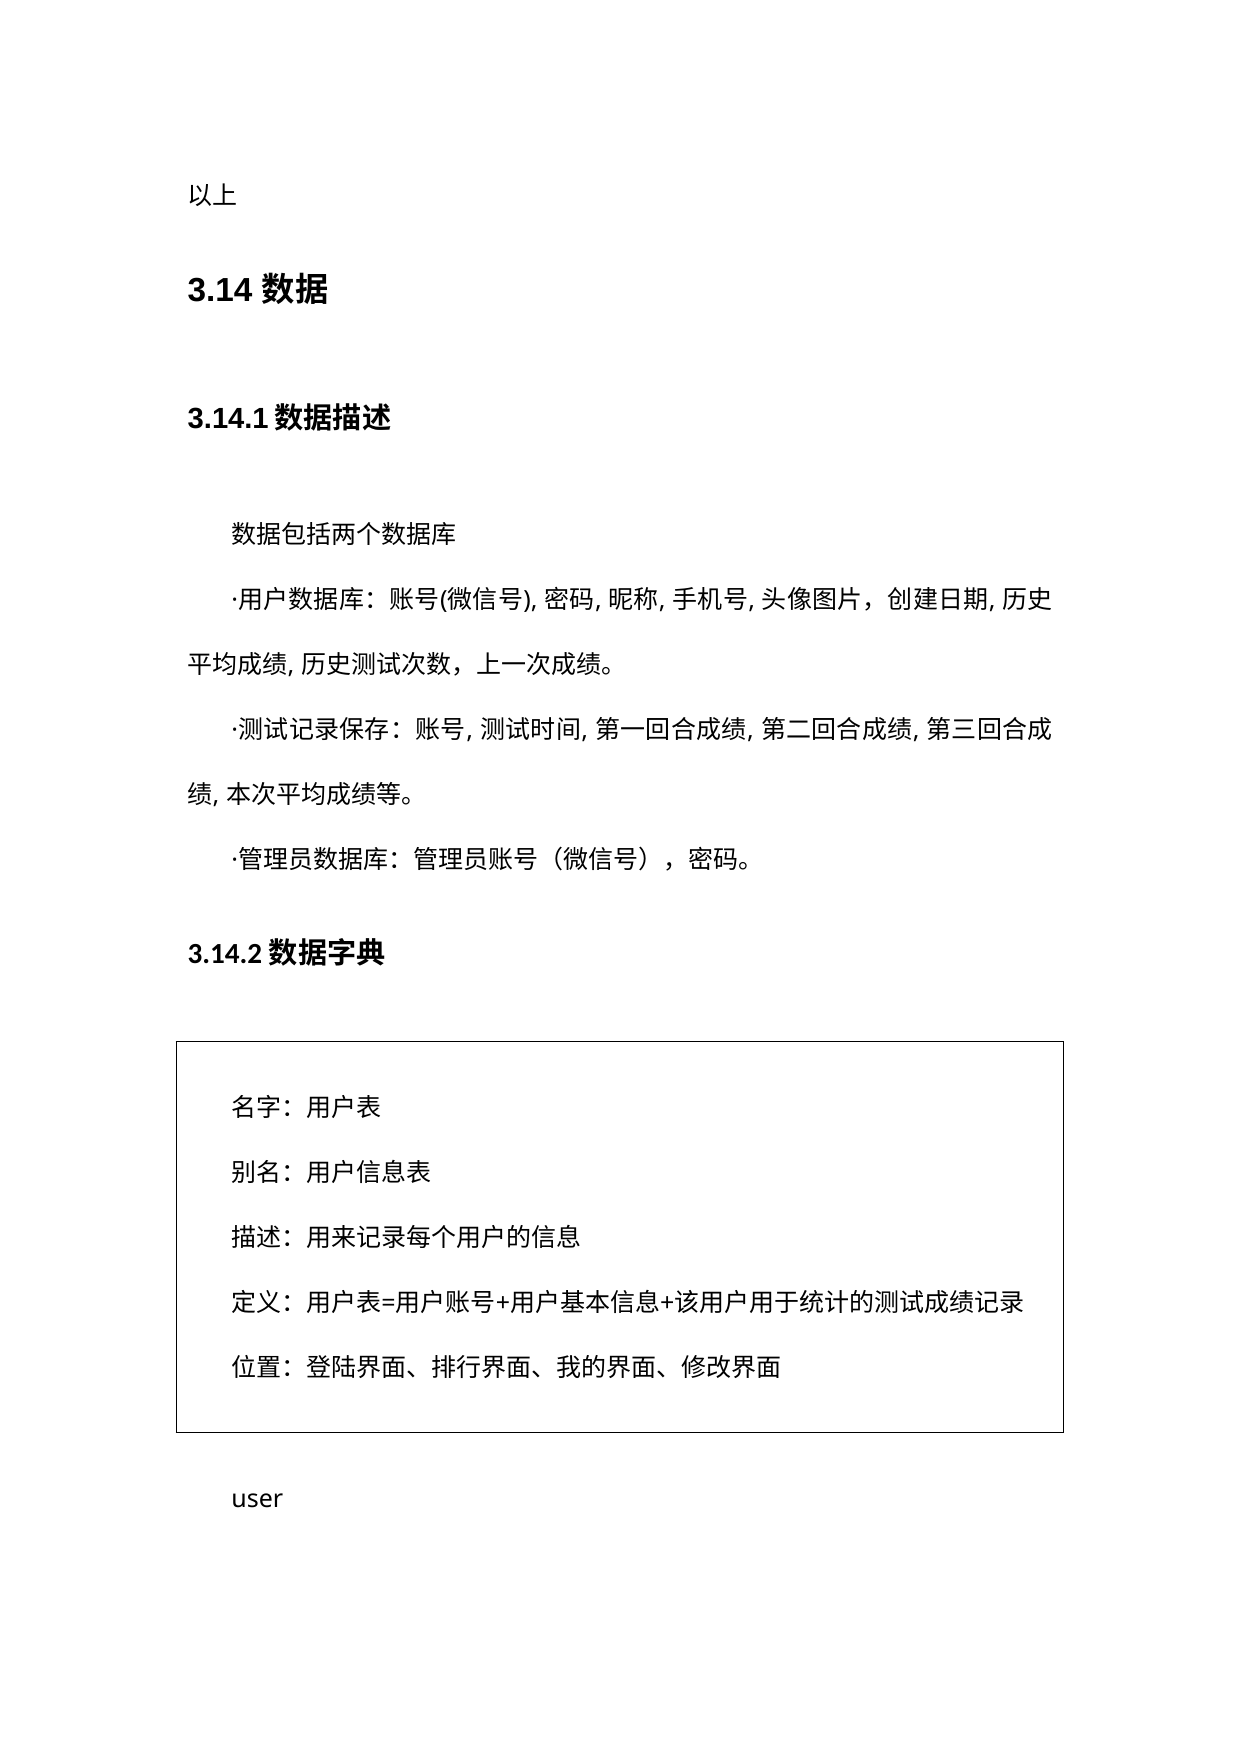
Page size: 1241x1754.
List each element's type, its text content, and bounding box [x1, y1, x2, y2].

text ·用户数据库：账号(微信号), 密码, 昵称, 手机号, 头像图片，创建日期, 历史平均成绩, 历史测试次数，上一次成绩。 [187, 566, 1053, 696]
subtitle 3.14.2 数据字典 [187, 918, 1053, 983]
subtitle 3.14 数据 [187, 254, 1053, 319]
table_header 名字：用户表 别名：用户信息表 描述：用来记录每个用户的信息 定义：用户表=用户账号+用户基本信息+该用户用于统计的测试成绩记录 位置：登陆界面、排行界面、我的界面、修改界面 [177, 1042, 1063, 1432]
text user [187, 1466, 1053, 1531]
text 数据包括两个数据库 [187, 501, 1053, 566]
subtitle 3.14.1数据描述 [187, 383, 1053, 448]
text ·测试记录保存：账号, 测试时间, 第一回合成绩, 第二回合成绩, 第三回合成绩, 本次平均成绩等。 [187, 696, 1053, 826]
text ·管理员数据库：管理员账号（微信号），密码。 [187, 826, 1053, 891]
text ·平台约束：开发平台windows10运行平台Android5.0及以上iOS7.0及以上 [187, 162, 1053, 227]
